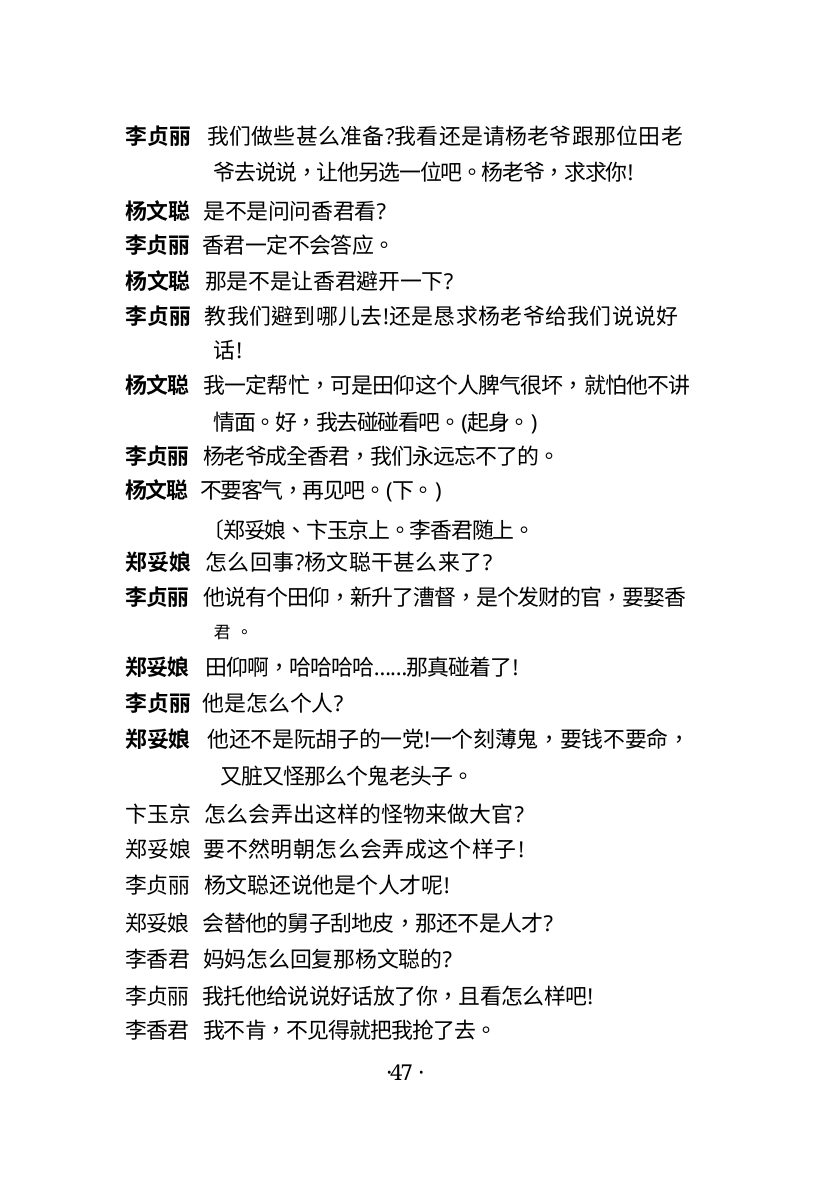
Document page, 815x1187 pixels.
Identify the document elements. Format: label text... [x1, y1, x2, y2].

text 杨文聪 我一定帮忙，可是田仰这个人脾气很坏，就怕他不讲 [125, 372, 701, 399]
text 李贞丽 他说有个田仰，新升了漕督，是个发财的官，要娶香 君 。 [125, 582, 691, 643]
text 杨文聪 是不是问问香君看? 李贞丽 香君一定不会答应。 [125, 196, 400, 260]
text 李贞丽 我们做些甚么准备?我看还是请杨老爷跟那位田老 爷去说说，让他另选一位吧。杨老爷，求求你! [125, 121, 691, 187]
text 卞玉京 怎么会弄出这样的怪物来做大官? 郑妥娘 要不然明朝怎么会弄成这个样子! 李贞丽 杨文聪还说他是个人才呢! [125, 799, 524, 900]
text 〔郑妥娘、卞玉京上。李香君随上。 郑妥娘 怎么回事?杨文聪干甚么来了? [125, 515, 536, 577]
text 杨文聪 那是不是让香君避开一下? [125, 267, 701, 294]
text 郑妥娘 田仰啊，哈哈哈哈……那真碰着了! 李贞丽 他是怎么个人? [125, 652, 536, 718]
text 李贞丽 教我们避到哪儿去!还是恳求杨老爷给我们说说好 话! [125, 301, 690, 365]
text 郑妥娘 他还不是阮胡子的一党!一个刻薄鬼，要钱不要命， 又脏又怪那么个鬼老头子。 [125, 724, 701, 791]
text 情面。好，我去碰碰看吧。(起身。) 李贞丽 杨老爷成全香君，我们永远忘不了的。 杨文聪 不要客气，再见吧。(下。) [125, 407, 564, 505]
text 郑妥娘 会替他的舅子刮地皮，那还不是人才? 李香君 妈妈怎么回复那杨文聪的? [125, 908, 558, 974]
text 李贞丽 我托他给说说好话放了你，且看怎么样吧! 李香君 我不肯，不见得就把我抢了去。 [125, 981, 602, 1045]
